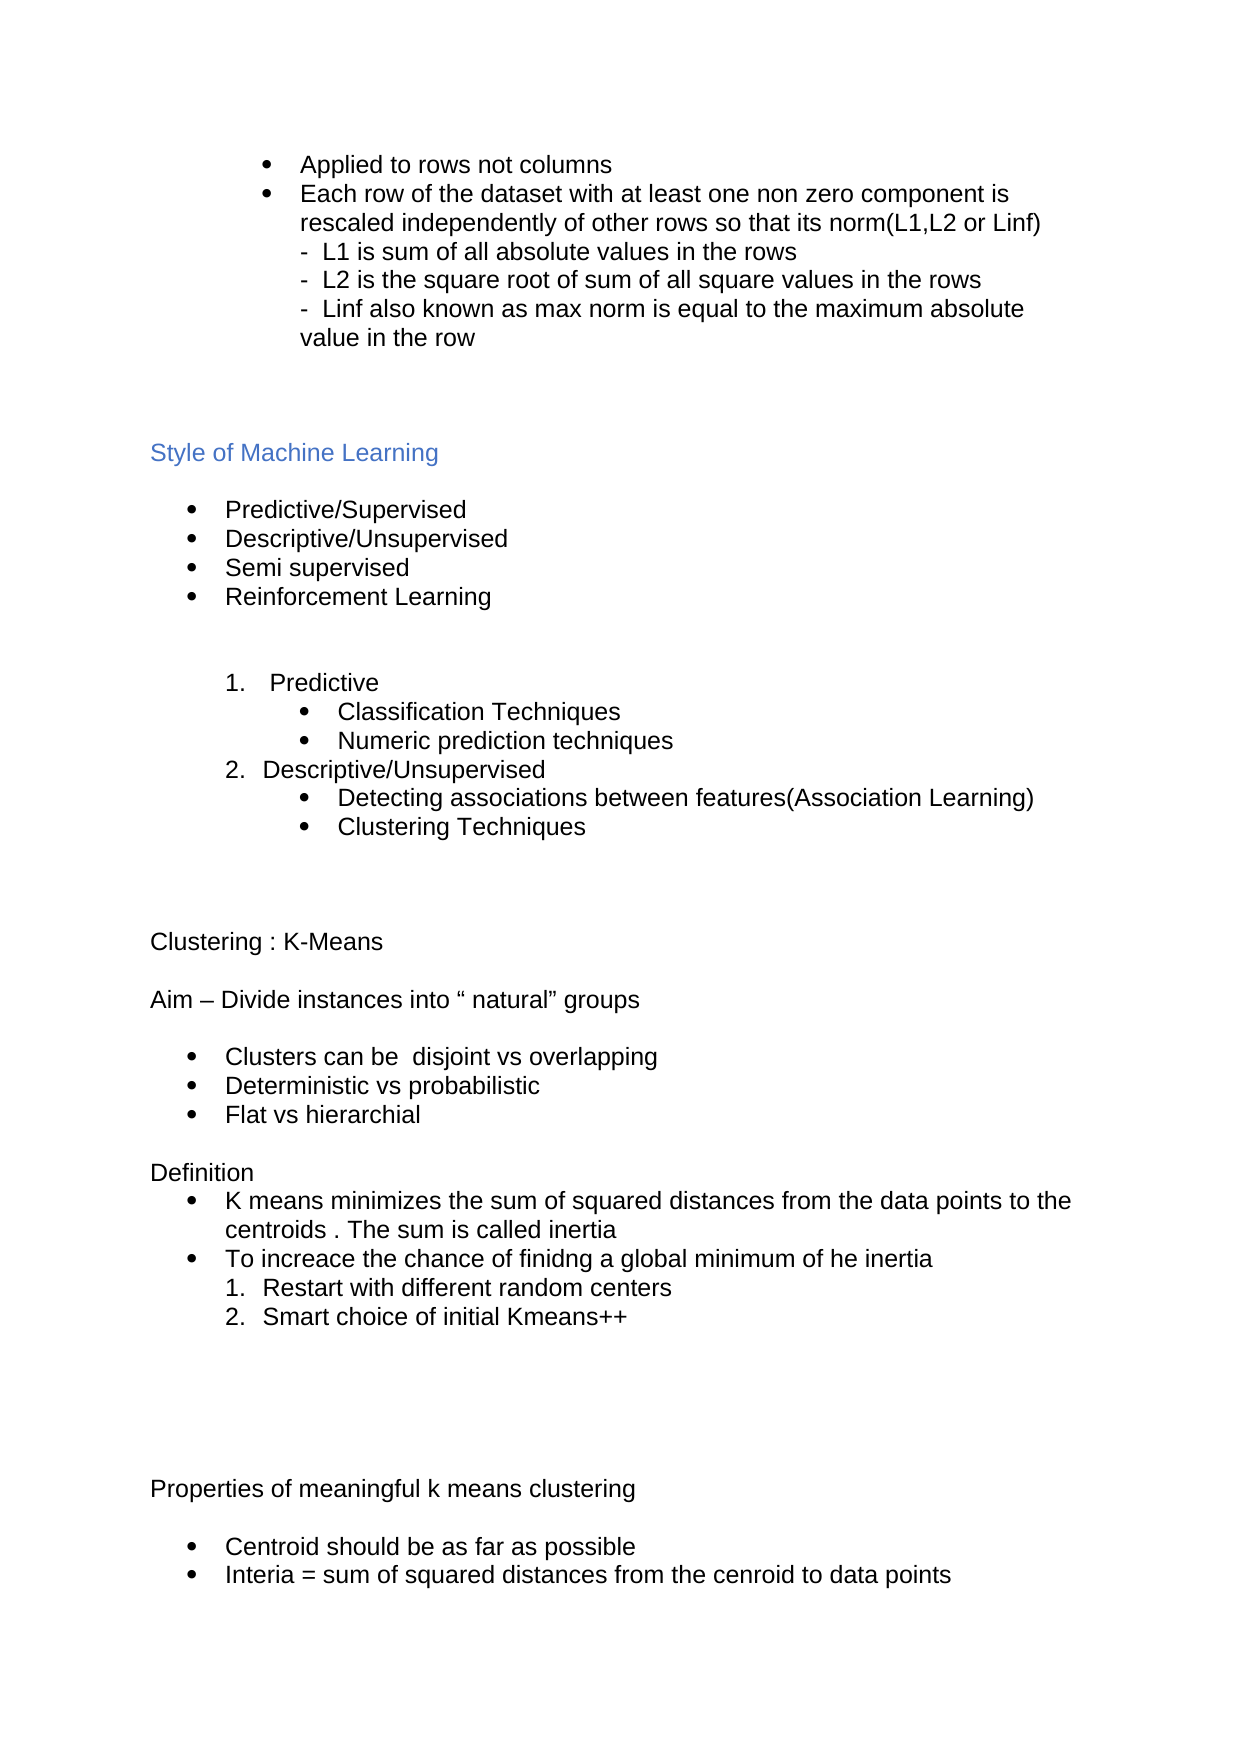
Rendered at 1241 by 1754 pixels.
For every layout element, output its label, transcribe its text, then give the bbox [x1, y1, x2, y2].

list Detecting associations between features(Association Learning) [300, 783, 1090, 812]
list - L2 is the square root of sum of all square values in the rows [300, 265, 1090, 294]
list Reinforcement Learning [187, 582, 1090, 611]
list Semi supervised [187, 553, 1090, 582]
text Properties of meaningful k means clustering [150, 1474, 1090, 1503]
list - L1 is sum of all absolute values in the rows [300, 236, 1090, 265]
list Flat vs hierarchial [187, 1100, 1090, 1129]
list Numeric prediction techniques [300, 726, 1090, 754]
list Descriptive/Unsupervised [187, 524, 1090, 553]
list Each row of the dataset with at least one non zero component is rescaled independently of other rows so that its norm(L1,L2 or Linf) [262, 179, 1090, 236]
list Deterministic vs probabilistic [187, 1071, 1090, 1100]
text Style of Machine Learning [150, 438, 1090, 466]
list - Linf also known as max norm is equal to the maximum absolute value in the row [300, 294, 1090, 351]
text Clustering : K-Means [150, 927, 1090, 956]
text Aim – Divide instances into “ natural” groups [150, 985, 1090, 1013]
list Clustering Techniques [300, 812, 1090, 841]
list Clusters can be disjoint vs overlapping [187, 1042, 1090, 1071]
list Predictive [225, 668, 1090, 697]
list Centroid should be as far as possible [187, 1532, 1090, 1560]
list Smart choice of initial Kmeans++ [225, 1302, 1090, 1330]
list K means minimizes the sum of squared distances from the data points to the centroids . The sum is called inertia [187, 1186, 1090, 1244]
list To increace the chance of finidng a global minimum of he inertia [187, 1244, 1090, 1273]
list Descriptive/Unsupervised [225, 754, 1090, 783]
text Definition [150, 1158, 1090, 1186]
list Restart with different random centers [225, 1273, 1090, 1302]
list Applied to rows not columns [262, 150, 1090, 179]
list Classification Techniques [300, 697, 1090, 726]
list Interia = sum of squared distances from the cenroid to data points [187, 1560, 1090, 1589]
list Predictive/Supervised [187, 495, 1090, 524]
